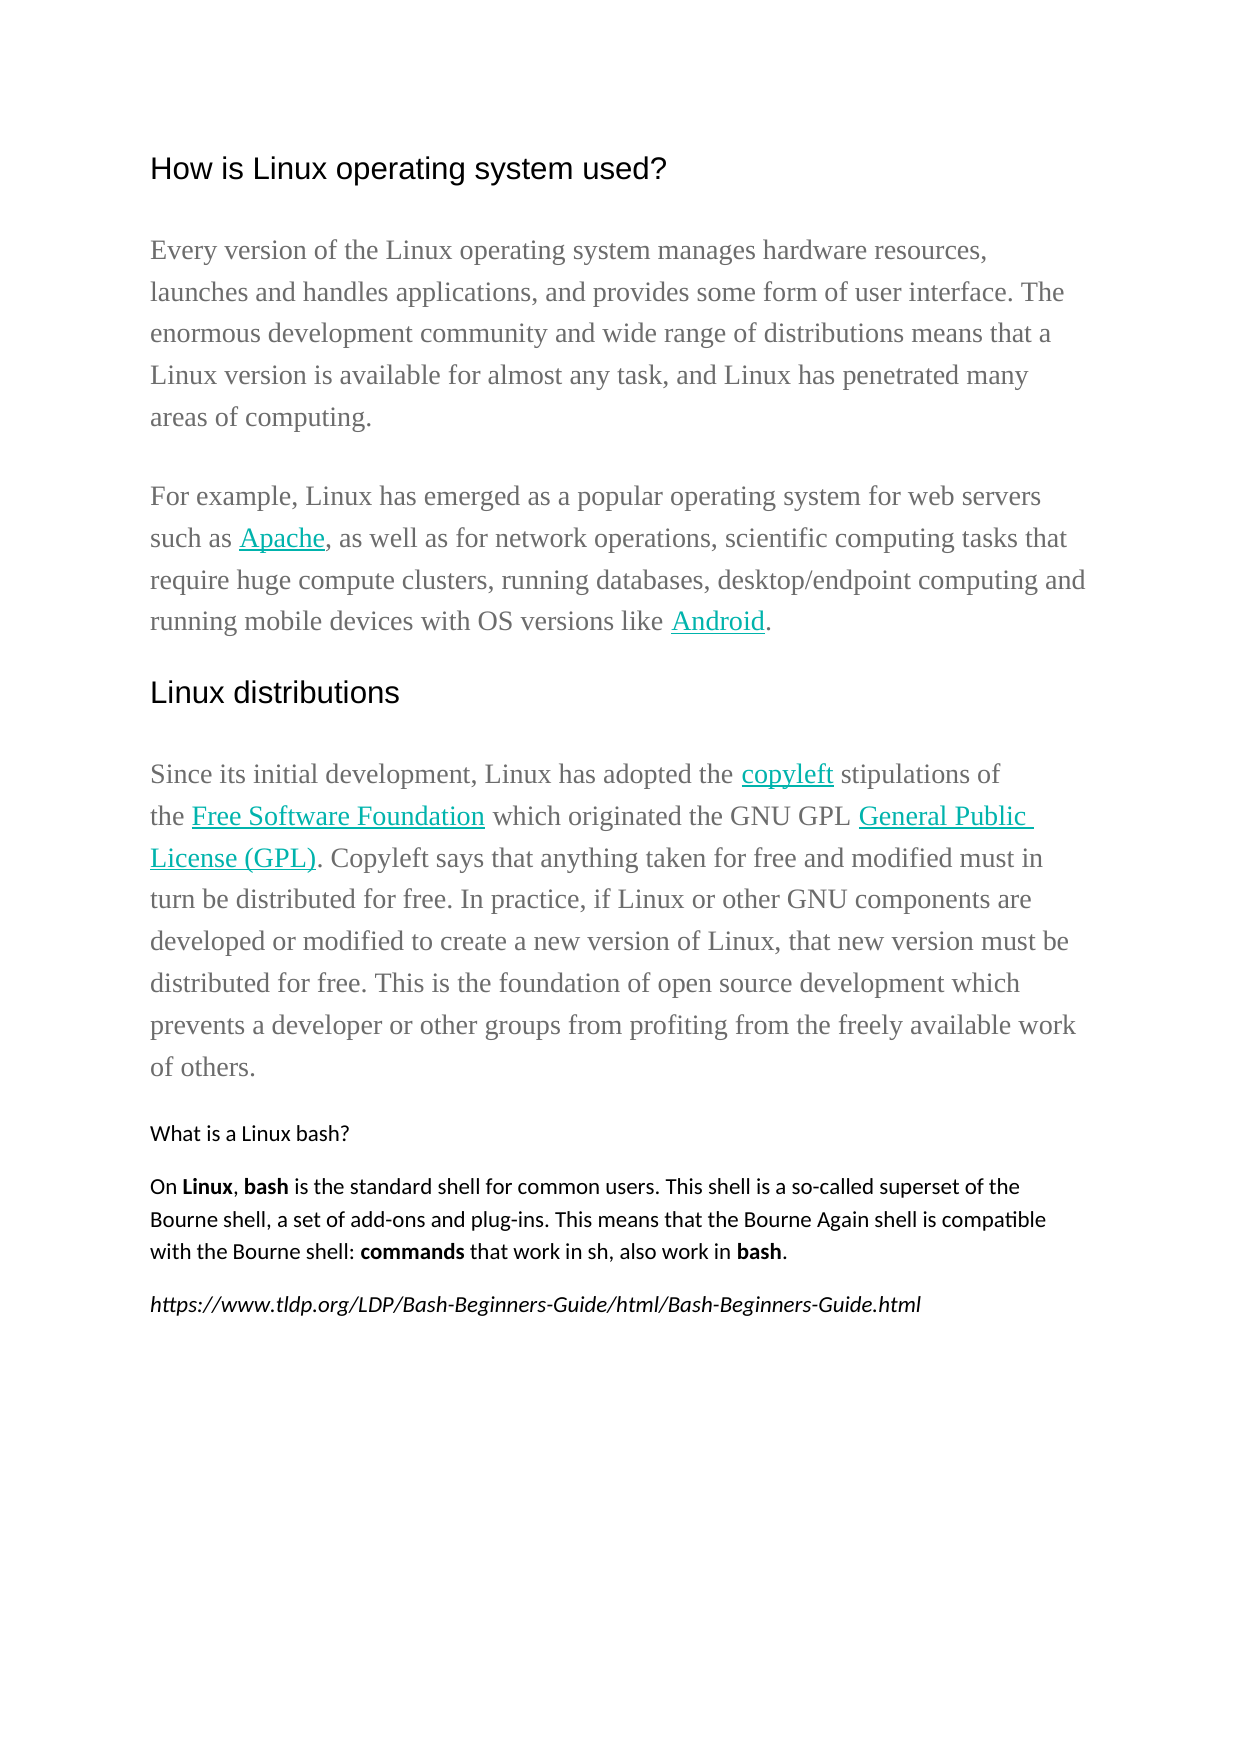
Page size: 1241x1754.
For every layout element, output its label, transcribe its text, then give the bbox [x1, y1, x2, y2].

text https://www.tldp.org/LDP/Bash-Beginners-Guide/html/Bash-Beginners-Guide.html [150, 1290, 1090, 1318]
text Since its initial development, Linux has adopted the copyleft stipulations of the Free Software Foundation which originated the GNU GPL General Public License (GPL). Copyleft says that anything taken for free and modified must in turn be distributed for free. In practice, if Linux or other GNU components are developed or modified to create a new version of Linux, that new version must be distributed for free. This is the foundation of open source development which prevents a developer or other groups from profiting from the freely available work of others. [150, 748, 1090, 1082]
text Every version of the Linux operating system manages hardware resources, launches and handles applications, and provides some form of user interface. The enormous development community and wide range of distributions means that a Linux version is available for almost any task, and Linux has penetrated many areas of computing. [150, 223, 1090, 432]
text How is Linux operating system used? [150, 150, 1090, 186]
text What is a Linux bash? [150, 1119, 1090, 1147]
text For example, Linux has emerged as a popular operating system for web servers such as Apache, as well as for network operations, scientific computing tasks that require huge compute clusters, running databases, desktop/endpoint computing and running mobile devices with OS versions like Android. [150, 470, 1090, 637]
text On Linux, bash is the standard shell for common users. This shell is a so-called superset of the Bourne shell, a set of add-ons and plug-ins. This means that the Bourne Again shell is compatible with the Bourne shell: commands that work in sh, also work in bash. [150, 1172, 1090, 1265]
text Linux distributions [150, 674, 1090, 710]
